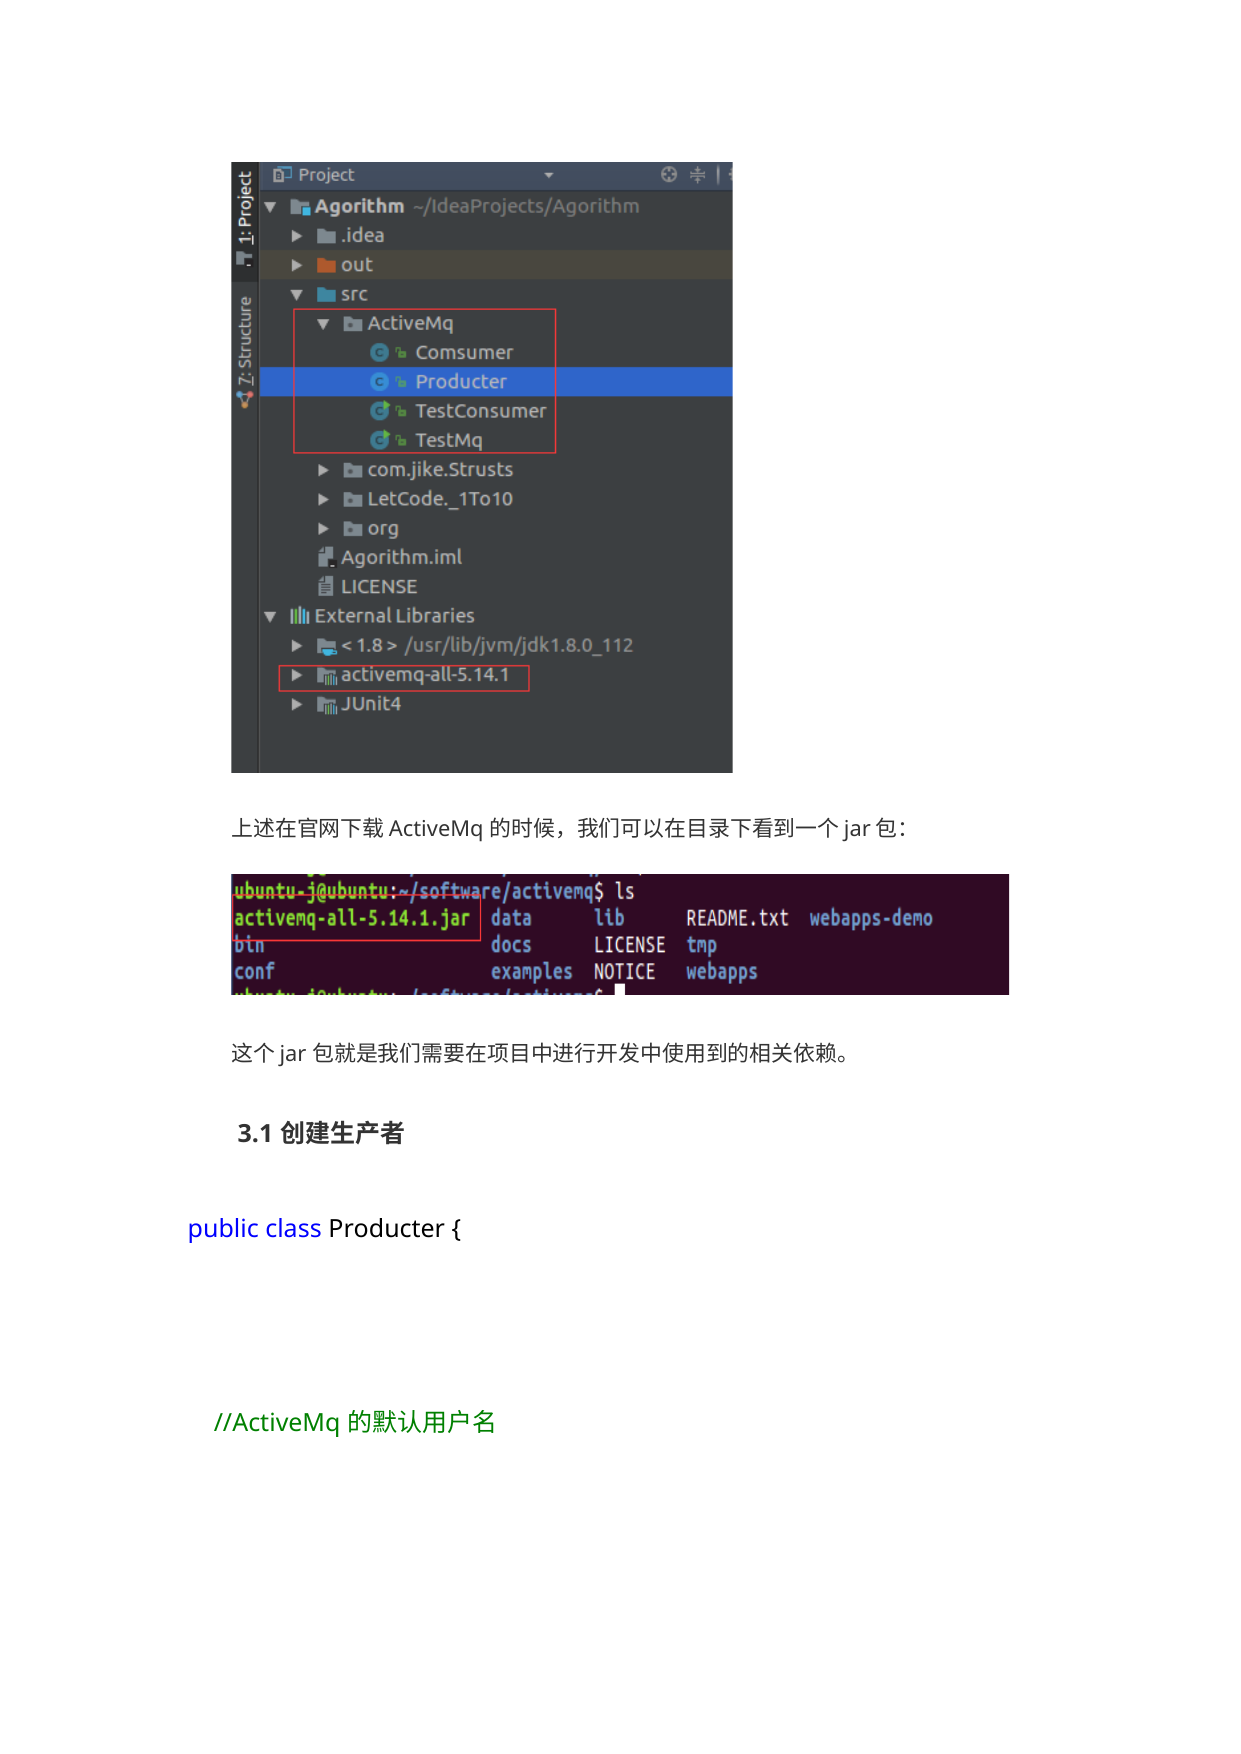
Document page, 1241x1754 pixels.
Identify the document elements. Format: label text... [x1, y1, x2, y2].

picture [231, 874, 1010, 995]
text //ActiveMq 的默认用户名 [187, 1388, 1053, 1453]
picture [231, 162, 733, 773]
subtitle 3.1 创建生产者 [187, 1099, 1053, 1164]
text 这个jar 包就是我们需要在项目中进行开发中使用到的相关依赖。 [187, 1036, 1053, 1068]
text public class Producter { [187, 1196, 1053, 1261]
text 上述在官网下载ActiveMq 的时候，我们可以在目录下看到一个jar包： [187, 811, 1053, 843]
